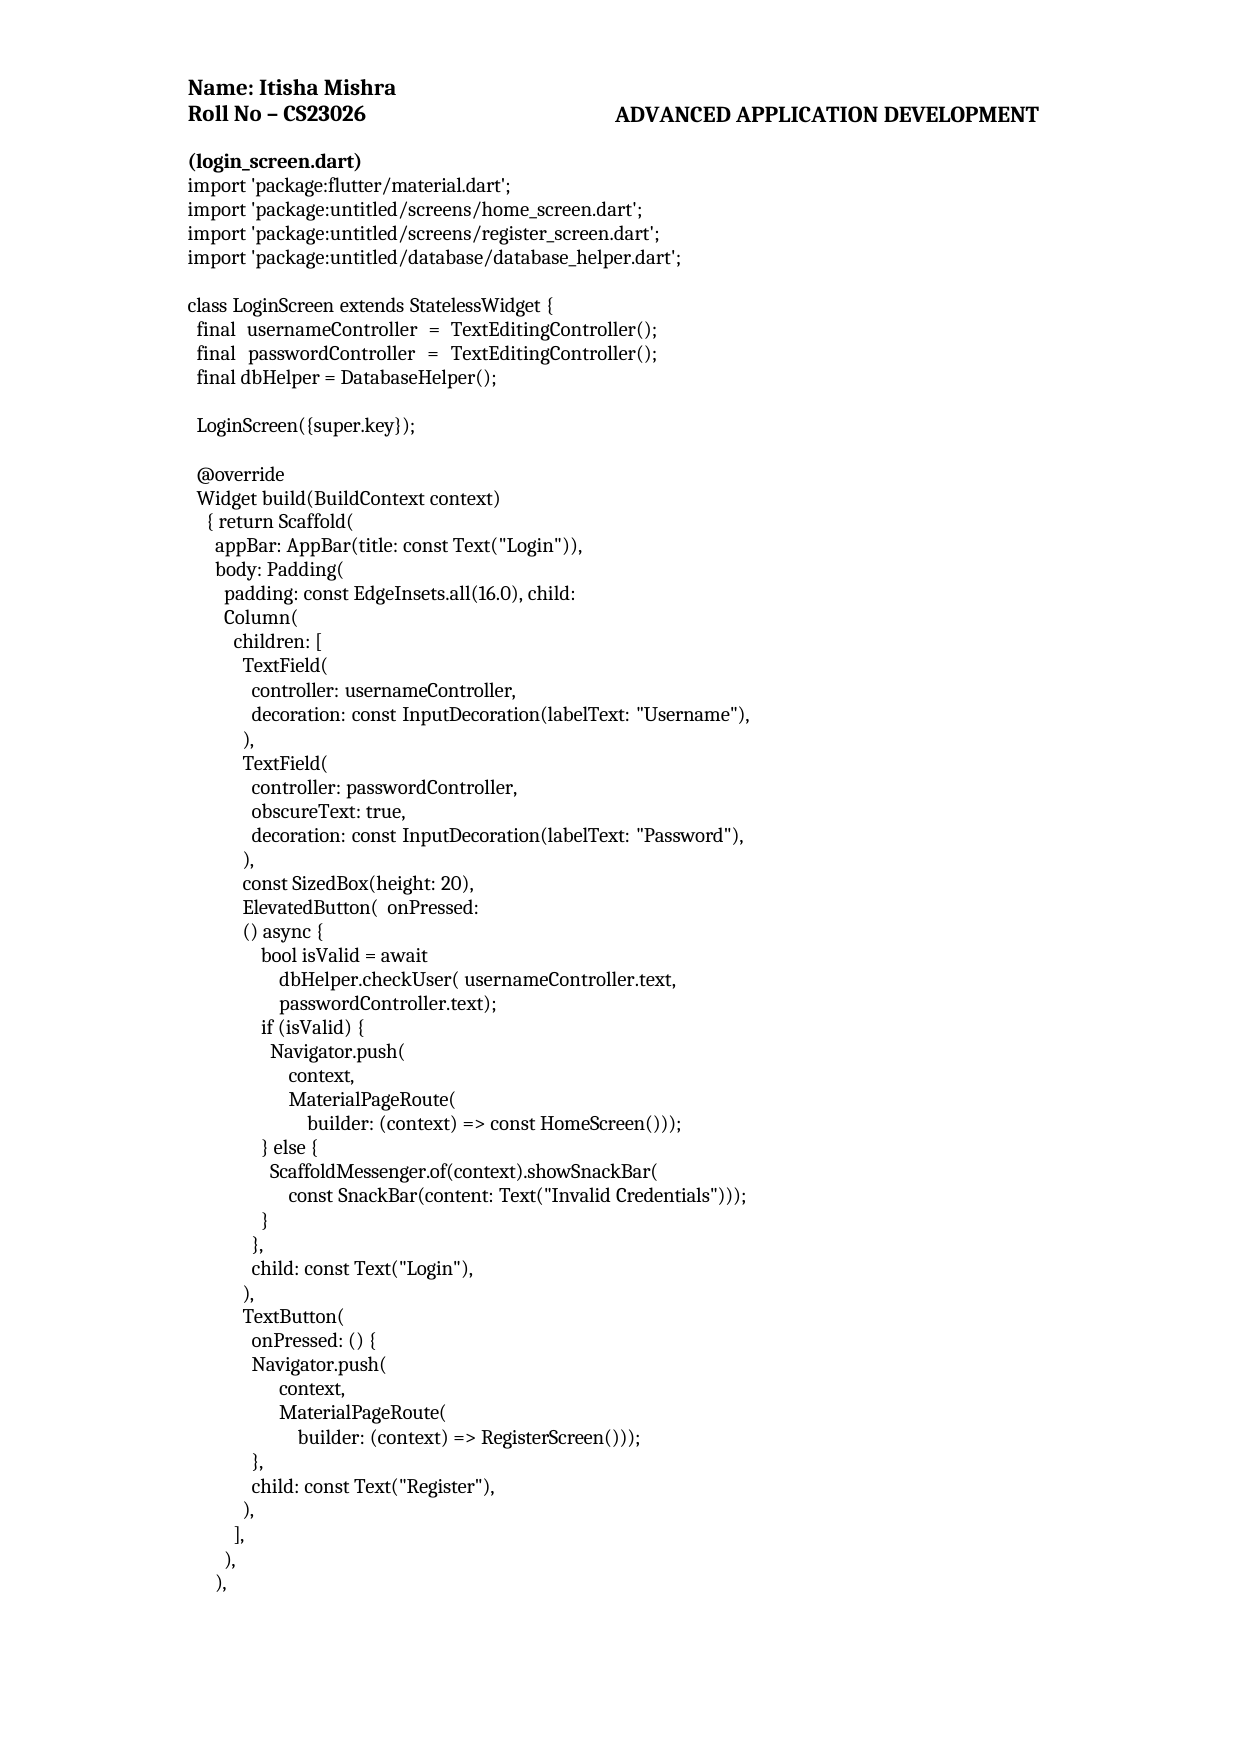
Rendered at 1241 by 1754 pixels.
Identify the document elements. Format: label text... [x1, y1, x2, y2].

text ), [242, 727, 1196, 751]
text controller: usernameController, [251, 678, 1196, 702]
text decoration: const InputDecoration(labelText: "Username"), [251, 702, 1196, 727]
text child: const Text("Register"), [251, 1474, 1196, 1498]
text if (isValid) { Navigator.push( [261, 1015, 425, 1063]
text ], [233, 1522, 1196, 1547]
text appBar: AppBar(title: const Text("Login")), body: Padding( [215, 534, 622, 582]
text context, MaterialPageRoute( [279, 1377, 504, 1425]
text ), [224, 1547, 1196, 1571]
text TextField( [242, 751, 1196, 775]
text builder: (context) => const HomeScreen())); [307, 1111, 1196, 1135]
text Widget build(BuildContext context) { return Scaffold( [196, 486, 562, 534]
text context, MaterialPageRoute( [288, 1063, 504, 1111]
text decoration: const InputDecoration(labelText: "Password"), [251, 823, 1196, 848]
text LoginScreen({super.key}); [196, 414, 1196, 438]
text child: const Text("Login"), [251, 1256, 1196, 1280]
text padding: const EdgeInsets.all(16.0), child: Column( [224, 582, 580, 630]
text builder: (context) => RegisterScreen())); [297, 1425, 1196, 1449]
text ), [242, 1498, 1196, 1522]
text children: [ TextField( [233, 630, 399, 678]
text } [261, 1208, 1196, 1232]
text }, [251, 1449, 1196, 1474]
text (login_screen.dart) [187, 149, 1196, 173]
text @override [196, 462, 1196, 486]
text class LoginScreen extends StatelessWidget { [187, 293, 1196, 317]
text TextButton( onPressed: () { Navigator.push( [242, 1305, 399, 1377]
text bool isValid = await dbHelper.checkUser( usernameController.text, passwordController.text); [261, 943, 737, 1015]
text ), [242, 1281, 1196, 1305]
text const SizedBox(height: 20), ElevatedButton( onPressed: () async { [242, 872, 485, 943]
text }, [251, 1232, 1196, 1256]
text controller: passwordController, obscureText: true, [251, 775, 533, 823]
text } else { ScaffoldMessenger.of(context).showSnackBar( [261, 1135, 704, 1183]
text final usernameController = TextEditingController(); final passwordController = TextEditingController(); final dbHelper = DatabaseHelper(); [196, 318, 657, 389]
text import 'package:flutter/material.dart'; [187, 173, 1196, 198]
text import 'package:untitled/screens/home_screen.dart'; import 'package:untitled/screens/register_screen.dart'; import 'package:untitled/database/database_helper.dart'; [187, 198, 704, 269]
text ), [242, 848, 1196, 872]
text const SnackBar(content: Text("Invalid Credentials"))); [288, 1183, 1196, 1208]
text ), [215, 1571, 1196, 1595]
